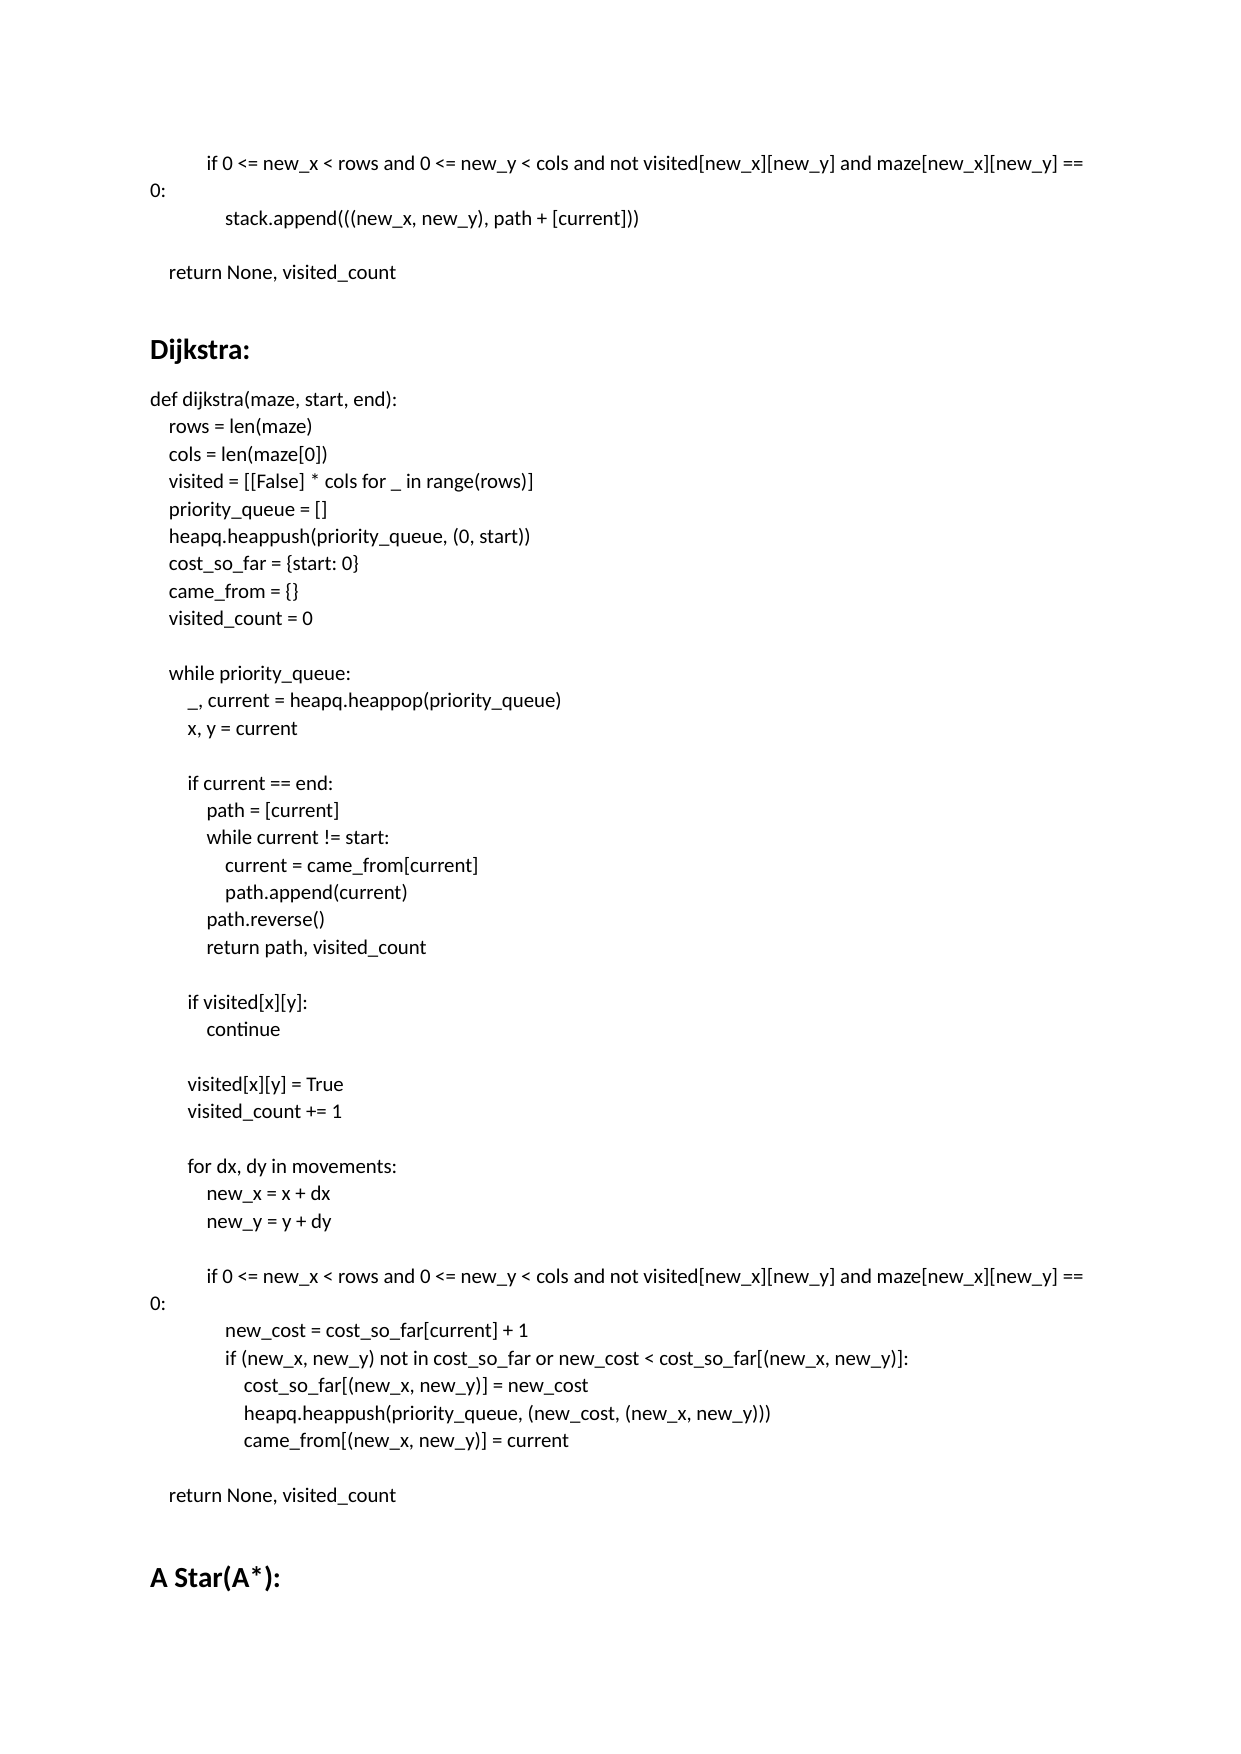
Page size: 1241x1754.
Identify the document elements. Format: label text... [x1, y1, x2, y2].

text new_x = x + dx [150, 1181, 1090, 1206]
text _, current = heapq.heappop(priority_queue) [150, 687, 1090, 713]
text priority_queue = [] [150, 496, 1090, 521]
text new_cost = cost_so_far[current] + 1 [150, 1318, 1090, 1343]
text for dx, dy in movements: [150, 1153, 1090, 1179]
text if current == end: [150, 770, 1090, 795]
text x, y = current [150, 715, 1090, 740]
text cost_so_far = {start: 0} [150, 551, 1090, 576]
text rows = len(maze) [150, 413, 1090, 439]
text visited = [[False] * cols for _ in range(rows)] [150, 468, 1090, 494]
text def dijkstra(maze, start, end): [150, 386, 1090, 412]
text return None, visited_count [150, 1482, 1090, 1507]
text heapq.heappush(priority_queue, (0, start)) [150, 523, 1090, 548]
text if 0 <= new_x < rows and 0 <= new_y < cols and not visited[new_x][new_y] and maze[new_x][new_y] == 0: [150, 1263, 1090, 1316]
text visited_count = 0 [150, 605, 1090, 631]
text while priority_queue: [150, 660, 1090, 686]
text A Star(A*): [150, 1559, 1090, 1594]
text heapq.heappush(priority_queue, (new_cost, (new_x, new_y))) [150, 1400, 1090, 1425]
text continue [150, 1016, 1090, 1042]
text path.reverse() [150, 907, 1090, 932]
text if visited[x][y]: [150, 989, 1090, 1014]
text return None, visited_count [150, 259, 1090, 285]
text came_from = {} [150, 578, 1090, 603]
text stack.append(((new_x, new_y), path + [current])) [150, 205, 1090, 230]
text if 0 <= new_x < rows and 0 <= new_y < cols and not visited[new_x][new_y] and maze[new_x][new_y] == 0: [150, 150, 1090, 203]
text cost_so_far[(new_x, new_y)] = new_cost [150, 1372, 1090, 1398]
text visited[x][y] = True [150, 1071, 1090, 1096]
text path = [current] [150, 797, 1090, 822]
text current = came_from[current] [150, 852, 1090, 877]
text while current != start: [150, 824, 1090, 850]
text came_from[(new_x, new_y)] = current [150, 1427, 1090, 1453]
text Dijkstra: [150, 331, 1090, 367]
text cols = len(maze[0]) [150, 441, 1090, 466]
text if (new_x, new_y) not in cost_so_far or new_cost < cost_so_far[(new_x, new_y)]: [150, 1345, 1090, 1370]
text path.append(current) [150, 879, 1090, 905]
text return path, visited_count [150, 934, 1090, 959]
text visited_count += 1 [150, 1098, 1090, 1124]
text new_y = y + dy [150, 1208, 1090, 1233]
